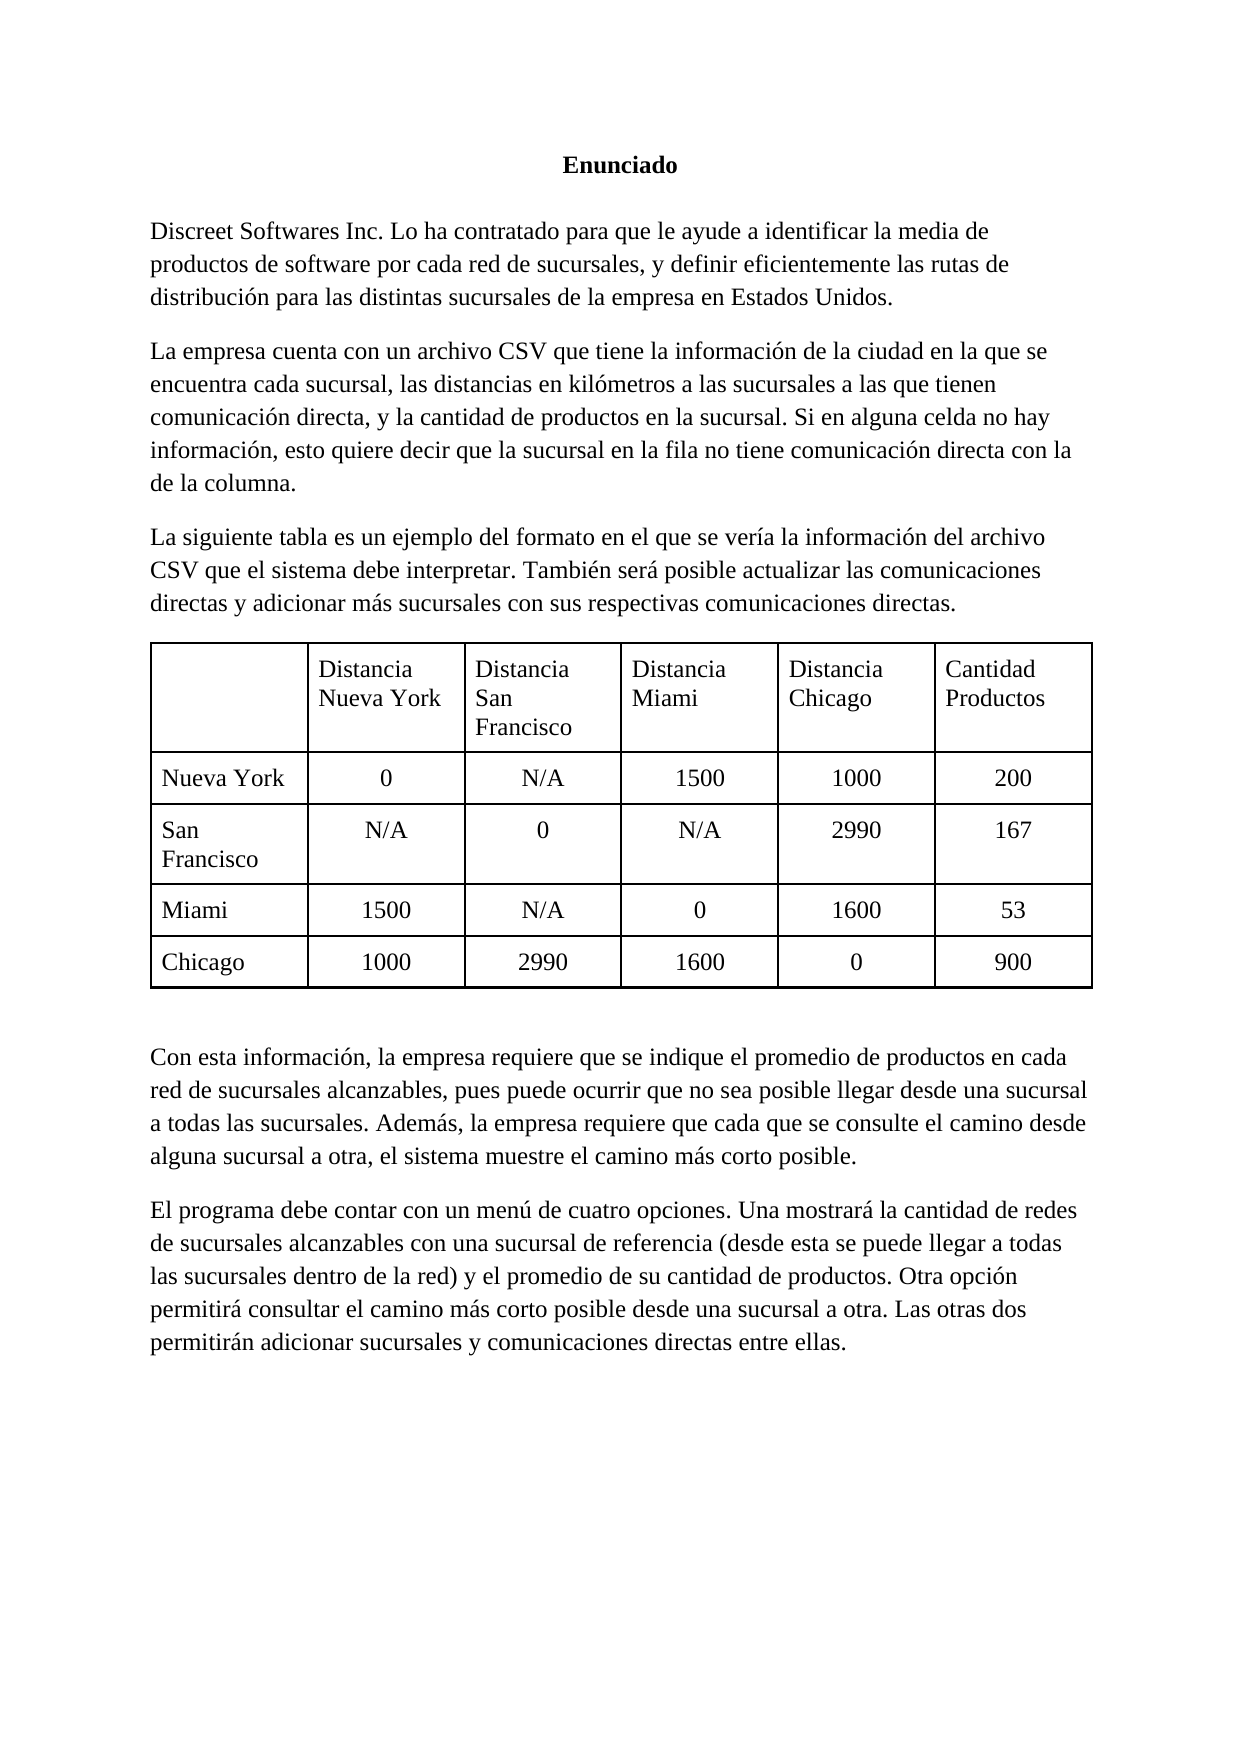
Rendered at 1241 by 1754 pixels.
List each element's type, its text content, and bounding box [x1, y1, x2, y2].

table_cell 1500 [622, 753, 777, 803]
table_cell 1600 [622, 937, 777, 986]
table_cell N/A [466, 885, 620, 935]
text Con esta información, la empresa requiere que se indique el promedio de productos en cada red de sucursales alcanzables, pues puede ocurrir que no sea posible llegar desde una sucursal a todas las sucursales. Además, la empresa requiere que cada que se consulte el camino desde alguna sucursal a otra, el sistema muestre el camino más corto posible. [150, 1042, 1090, 1170]
text Enunciado [150, 150, 1090, 179]
table_cell 200 [936, 753, 1091, 803]
table_cell 53 [936, 885, 1091, 935]
table_cell San Francisco [152, 805, 307, 883]
table_cell N/A [309, 805, 464, 883]
table_header [152, 644, 307, 751]
text El programa debe contar con un menú de cuatro opciones. Una mostrará la cantidad de redes de sucursales alcanzables con una sucursal de referencia (desde esta se puede llegar a todas las sucursales dentro de la red) y el promedio de su cantidad de productos. Otra opción permitirá consultar el camino más corto posible desde una sucursal a otra. Las otras dos permitirán adicionar sucursales y comunicaciones directas entre ellas. [150, 1195, 1090, 1356]
table_cell Chicago [152, 937, 307, 986]
table_cell 0 [466, 805, 620, 883]
table_cell 0 [779, 937, 934, 986]
table_cell 1000 [779, 753, 934, 803]
text Discreet Softwares Inc. Lo ha contratado para que le ayude a identificar la media de productos de software por cada red de sucursales, y definir eficientemente las rutas de distribución para las distintas sucursales de la empresa en Estados Unidos. [150, 216, 1090, 311]
table_header Distancia San Francisco [466, 644, 620, 751]
table_cell 2990 [466, 937, 620, 986]
table_cell 1600 [779, 885, 934, 935]
table_cell 0 [622, 885, 777, 935]
table_cell 2990 [779, 805, 934, 883]
table_cell N/A [622, 805, 777, 883]
table_cell Miami [152, 885, 307, 935]
table_header Cantidad Productos [936, 644, 1091, 751]
table_cell N/A [466, 753, 620, 803]
table_cell 0 [309, 753, 464, 803]
table_header Distancia Miami [622, 644, 777, 751]
text La siguiente tabla es un ejemplo del formato en el que se vería la información del archivo CSV que el sistema debe interpretar. También será posible actualizar las comunicaciones directas y adicionar más sucursales con sus respectivas comunicaciones directas. [150, 522, 1090, 617]
table_cell 167 [936, 805, 1091, 883]
table_header Distancia Chicago [779, 644, 934, 751]
text La empresa cuenta con un archivo CSV que tiene la información de la ciudad en la que se encuentra cada sucursal, las distancias en kilómetros a las sucursales a las que tienen comunicación directa, y la cantidad de productos en la sucursal. Si en alguna celda no hay información, esto quiere decir que la sucursal en la fila no tiene comunicación directa con la de la columna. [150, 336, 1090, 497]
table_cell Nueva York [152, 753, 307, 803]
table_cell 900 [936, 937, 1091, 986]
table_cell 1500 [309, 885, 464, 935]
table_cell 1000 [309, 937, 464, 986]
table_header Distancia Nueva York [309, 644, 464, 751]
